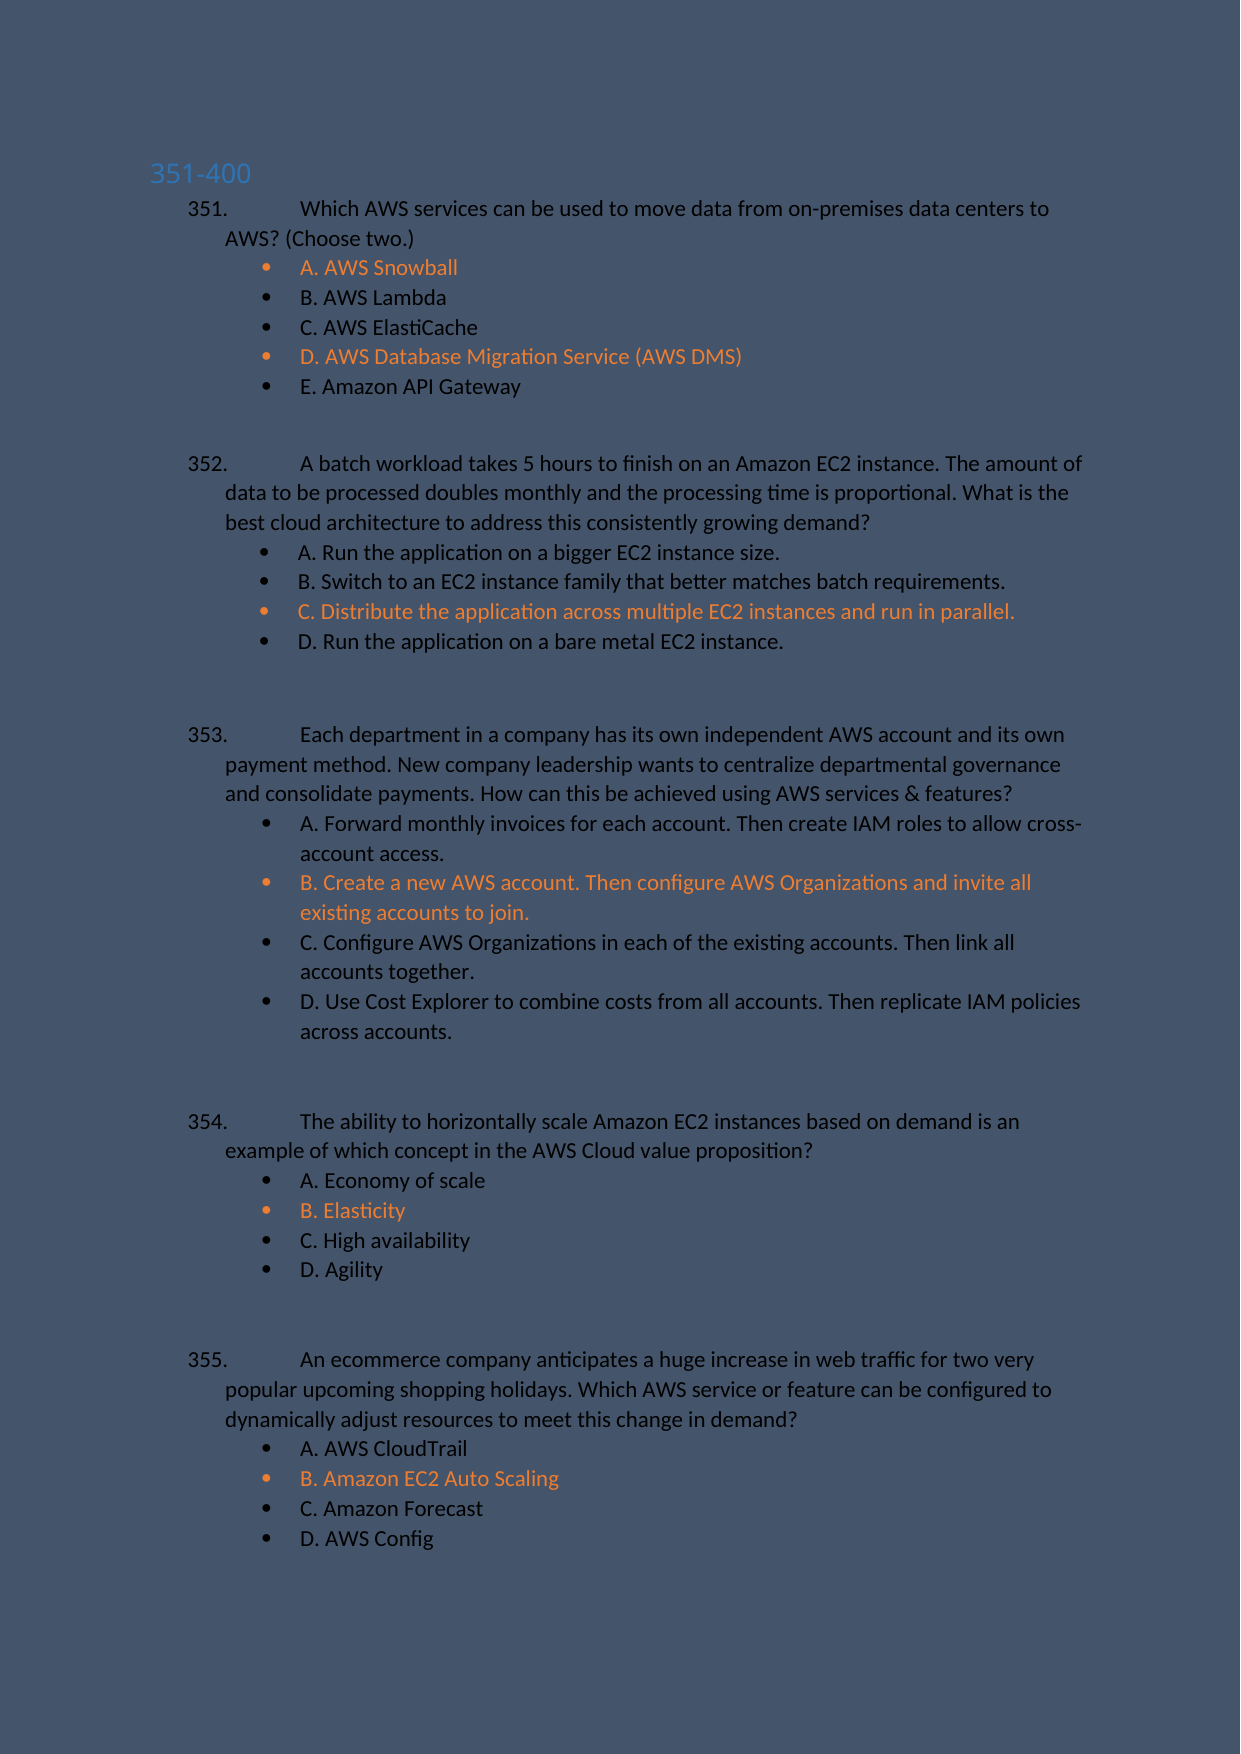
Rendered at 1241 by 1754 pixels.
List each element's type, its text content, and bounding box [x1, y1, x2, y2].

list C. Configure AWS Organizations in each of the existing accounts. Then link all accounts together. [262, 928, 1090, 986]
list C. High availability [262, 1226, 1090, 1254]
list A batch workload takes 5 hours to finish on an Amazon EC2 instance. The amount of data to be processed doubles monthly and the processing time is proportional. What is the best cloud architecture to address this consistently growing demand? [187, 449, 1090, 536]
list B. Elasticity [262, 1196, 1090, 1224]
list D. AWS Config [262, 1524, 1090, 1552]
list Each department in a company has its own independent AWS account and its own payment method. New company leadership wants to centralize departmental governance and consolidate payments. How can this be achieved using AWS services & features? [187, 720, 1090, 807]
list C. Distribute the application across multiple EC2 instances and run in parallel. [260, 597, 1090, 625]
list Which AWS services can be used to move data from on-premises data centers to AWS? (Choose two.) [187, 194, 1090, 252]
list B. Switch to an EC2 instance family that better matches batch requirements. [260, 567, 1090, 595]
list An ecommerce company anticipates a huge increase in web traffic for two very popular upcoming shopping holidays. Which AWS service or feature can be configured to dynamically adjust resources to meet this change in demand? [187, 1346, 1090, 1433]
list D. AWS Database Migration Service (AWS DMS) [262, 342, 1090, 370]
list B. Amazon EC2 Auto Scaling [262, 1464, 1090, 1492]
list B. AWS Lambda [262, 283, 1090, 311]
list B. Create a new AWS account. Then configure AWS Organizations and invite all existing accounts to join. [262, 868, 1090, 926]
list A. Run the application on a bigger EC2 instance size. [260, 538, 1090, 566]
list D. Use Cost Explorer to combine costs from all accounts. Then replicate IAM policies across accounts. [262, 987, 1090, 1045]
list A. AWS Snowball [262, 253, 1090, 281]
list E. Amazon API Gateway [262, 372, 1090, 400]
list D. Run the application on a bare metal EC2 instance. [260, 627, 1090, 655]
list The ability to horizontally scale Amazon EC2 instances based on demand is an example of which concept in the AWS Cloud value proposition? [187, 1107, 1090, 1165]
list A. Economy of scale [262, 1166, 1090, 1194]
list A. AWS CloudTrail [262, 1434, 1090, 1463]
list C. Amazon Forecast [262, 1494, 1090, 1522]
list C. AWS ElastiCache [262, 313, 1090, 341]
subtitle 351-400 [150, 154, 1090, 191]
list A. Forward monthly invoices for each account. Then create IAM roles to allow cross-account access. [262, 809, 1090, 867]
list D. Agility [262, 1255, 1090, 1283]
